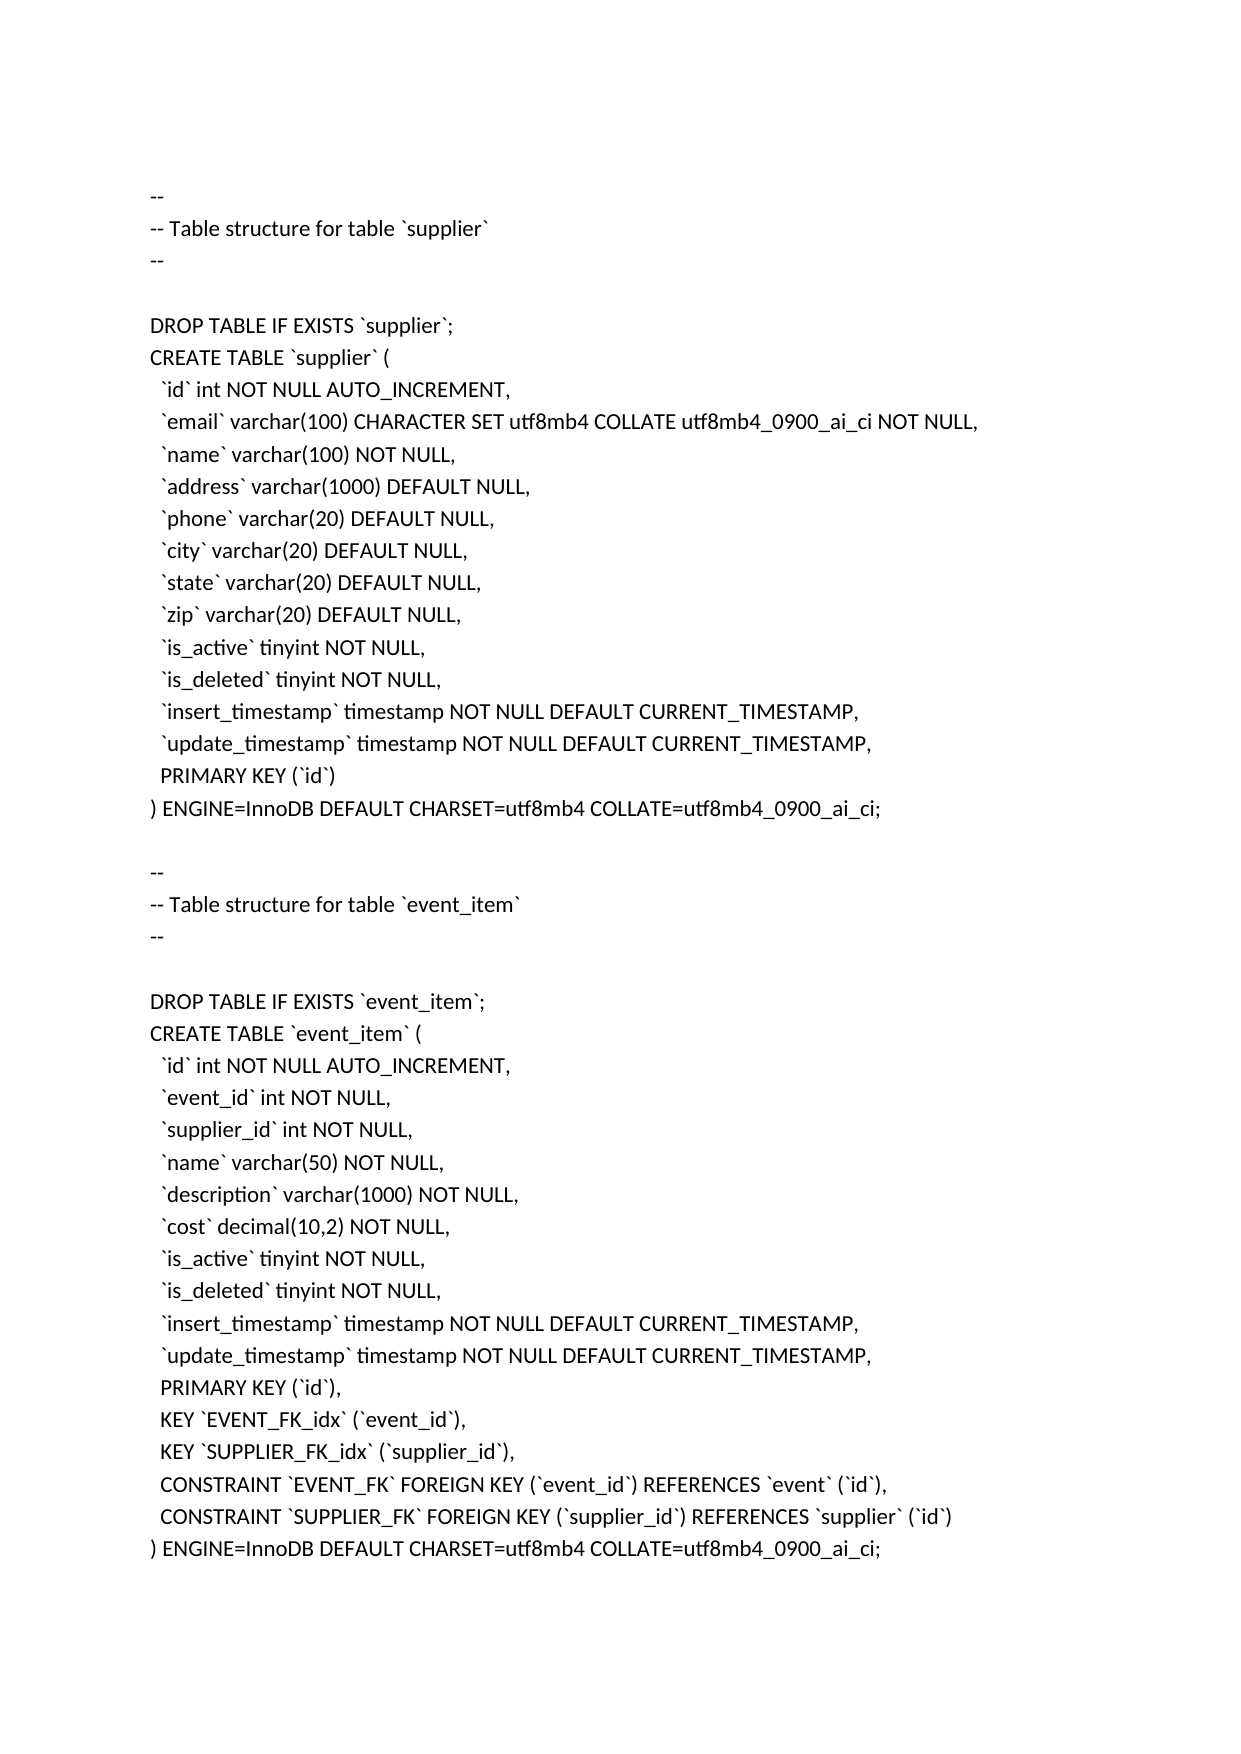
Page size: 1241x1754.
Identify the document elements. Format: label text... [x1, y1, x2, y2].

text `id` int NOT NULL AUTO_INCREMENT, [150, 1051, 1090, 1079]
text `email` varchar(100) CHARACTER SET utf8mb4 COLLATE utf8mb4_0900_ai_ci NOT NULL, [150, 407, 1090, 436]
text `description` varchar(1000) NOT NULL, [150, 1180, 1090, 1208]
text DROP TABLE IF EXISTS `event_item`; [150, 987, 1090, 1015]
text PRIMARY KEY (`id`), [150, 1373, 1090, 1401]
text DROP TABLE IF EXISTS `supplier`; [150, 311, 1090, 339]
text PRIMARY KEY (`id`) [150, 762, 1090, 789]
text `id` int NOT NULL AUTO_INCREMENT, [150, 375, 1090, 403]
text `is_deleted` tinyint NOT NULL, [150, 1277, 1090, 1304]
text KEY `SUPPLIER_FK_idx` (`supplier_id`), [150, 1437, 1090, 1466]
text CONSTRAINT `EVENT_FK` FOREIGN KEY (`event_id`) REFERENCES `event` (`id`), [150, 1470, 1090, 1498]
text `state` varchar(20) DEFAULT NULL, [150, 568, 1090, 596]
text ) ENGINE=InnoDB DEFAULT CHARSET=utf8mb4 COLLATE=utf8mb4_0900_ai_ci; [150, 1534, 1090, 1562]
text -- Table structure for table `event_item` [150, 890, 1090, 918]
text `is_active` tinyint NOT NULL, [150, 633, 1090, 661]
text `is_active` tinyint NOT NULL, [150, 1244, 1090, 1272]
text `phone` varchar(20) DEFAULT NULL, [150, 504, 1090, 532]
text `event_id` int NOT NULL, [150, 1083, 1090, 1111]
text `is_deleted` tinyint NOT NULL, [150, 665, 1090, 693]
text -- [150, 922, 1090, 951]
text `update_timestamp` timestamp NOT NULL DEFAULT CURRENT_TIMESTAMP, [150, 1341, 1090, 1369]
text `supplier_id` int NOT NULL, [150, 1116, 1090, 1144]
text `name` varchar(50) NOT NULL, [150, 1148, 1090, 1176]
text KEY `EVENT_FK_idx` (`event_id`), [150, 1405, 1090, 1433]
text `insert_timestamp` timestamp NOT NULL DEFAULT CURRENT_TIMESTAMP, [150, 697, 1090, 725]
text ) ENGINE=InnoDB DEFAULT CHARSET=utf8mb4 COLLATE=utf8mb4_0900_ai_ci; [150, 794, 1090, 822]
text `zip` varchar(20) DEFAULT NULL, [150, 601, 1090, 629]
text CONSTRAINT `SUPPLIER_FK` FOREIGN KEY (`supplier_id`) REFERENCES `supplier` (`id`) [150, 1502, 1090, 1530]
text CREATE TABLE `event_item` ( [150, 1019, 1090, 1047]
text -- [150, 858, 1090, 886]
text `address` varchar(1000) DEFAULT NULL, [150, 472, 1090, 500]
text `insert_timestamp` timestamp NOT NULL DEFAULT CURRENT_TIMESTAMP, [150, 1309, 1090, 1337]
text -- [150, 247, 1090, 274]
text `city` varchar(20) DEFAULT NULL, [150, 536, 1090, 564]
text -- [150, 182, 1090, 210]
text `update_timestamp` timestamp NOT NULL DEFAULT CURRENT_TIMESTAMP, [150, 729, 1090, 757]
text CREATE TABLE `supplier` ( [150, 343, 1090, 371]
text `name` varchar(100) NOT NULL, [150, 440, 1090, 468]
text -- Table structure for table `supplier` [150, 214, 1090, 242]
text `cost` decimal(10,2) NOT NULL, [150, 1212, 1090, 1240]
